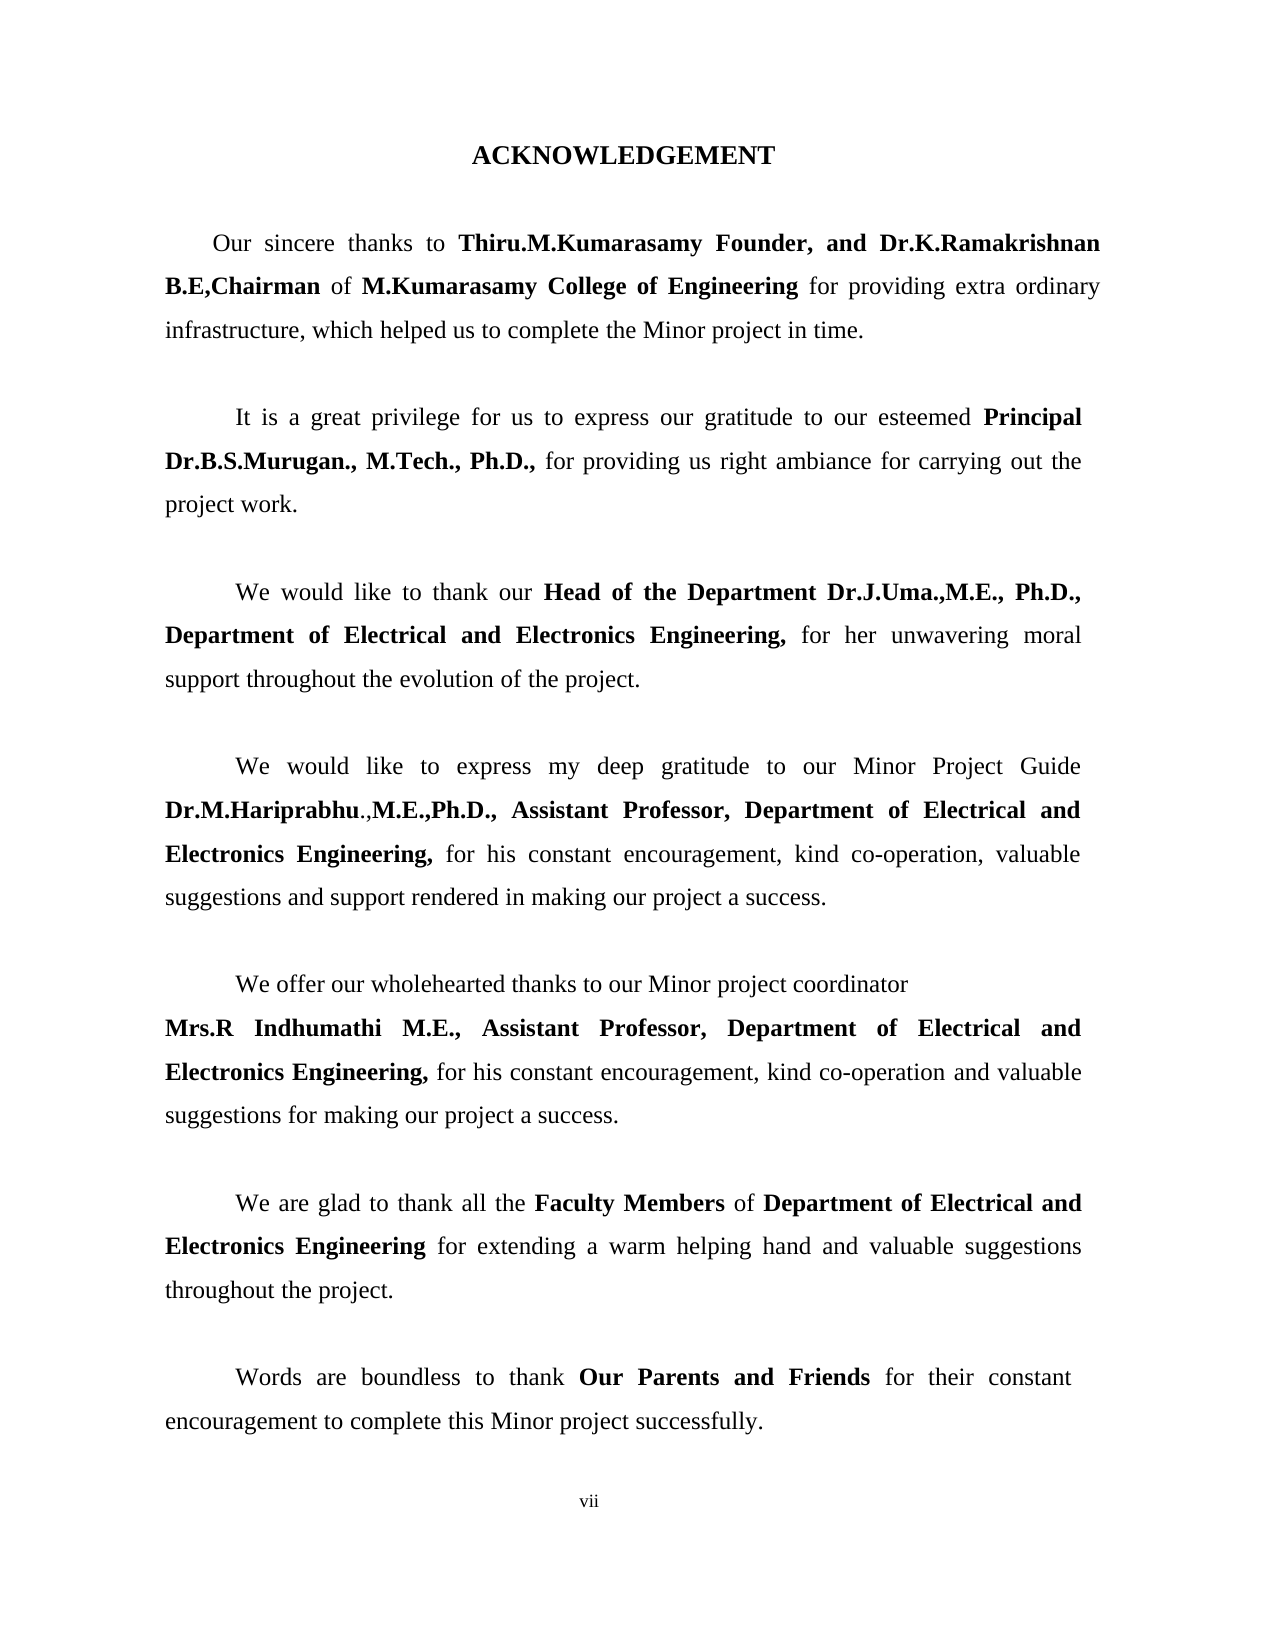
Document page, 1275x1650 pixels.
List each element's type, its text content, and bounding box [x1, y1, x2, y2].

subtitle ACKNOWLEDGEMENT [267, 139, 980, 170]
text vii [121, 1490, 1177, 1511]
text We are glad to thank all the Faculty Members of Department of Electrical and Electronics Engineering for extending a warm helping hand and valuable suggestions throughout the project. [165, 1188, 1082, 1304]
text We would like to express my deep gratitude to our Minor Project Guide Dr.M.Hariprabhu.,M.E.,Ph.D., Assistant Professor, Department of Electrical and Electronics Engineering, for his constant encouragement, kind co-operation, valuable suggestions and support rendered in making our project a success. [165, 751, 1081, 911]
text We offer our wholehearted thanks to our Minor project coordinator [165, 969, 1082, 998]
text We would like to thank our Head of the Department Dr.J.Uma.,M.E., Ph.D., Department of Electrical and Electronics Engineering, for her unwavering moral support throughout the evolution of the project. [165, 577, 1082, 693]
text Words are boundless to thank Our Parents and Friends for their constant encouragement to complete this Minor project successfully. [165, 1362, 1072, 1435]
text Mrs.R Indhumathi M.E., Assistant Professor, Department of Electrical and Electronics Engineering, for his constant encouragement, kind co-operation and valuable suggestions for making our project a success. [165, 1013, 1082, 1129]
text Our sincere thanks to Thiru.M.Kumarasamy Founder, and Dr.K.Ramakrishnan B.E,Chairman of M.Kumarasamy College of Engineering for providing extra ordinary infrastructure, which helped us to complete the Minor project in time. [165, 228, 1100, 344]
text It is a great privilege for us to express our gratitude to our esteemed Principal Dr.B.S.Murugan., M.Tech., Ph.D., for providing us right ambiance for carrying out the project work. [165, 402, 1082, 518]
